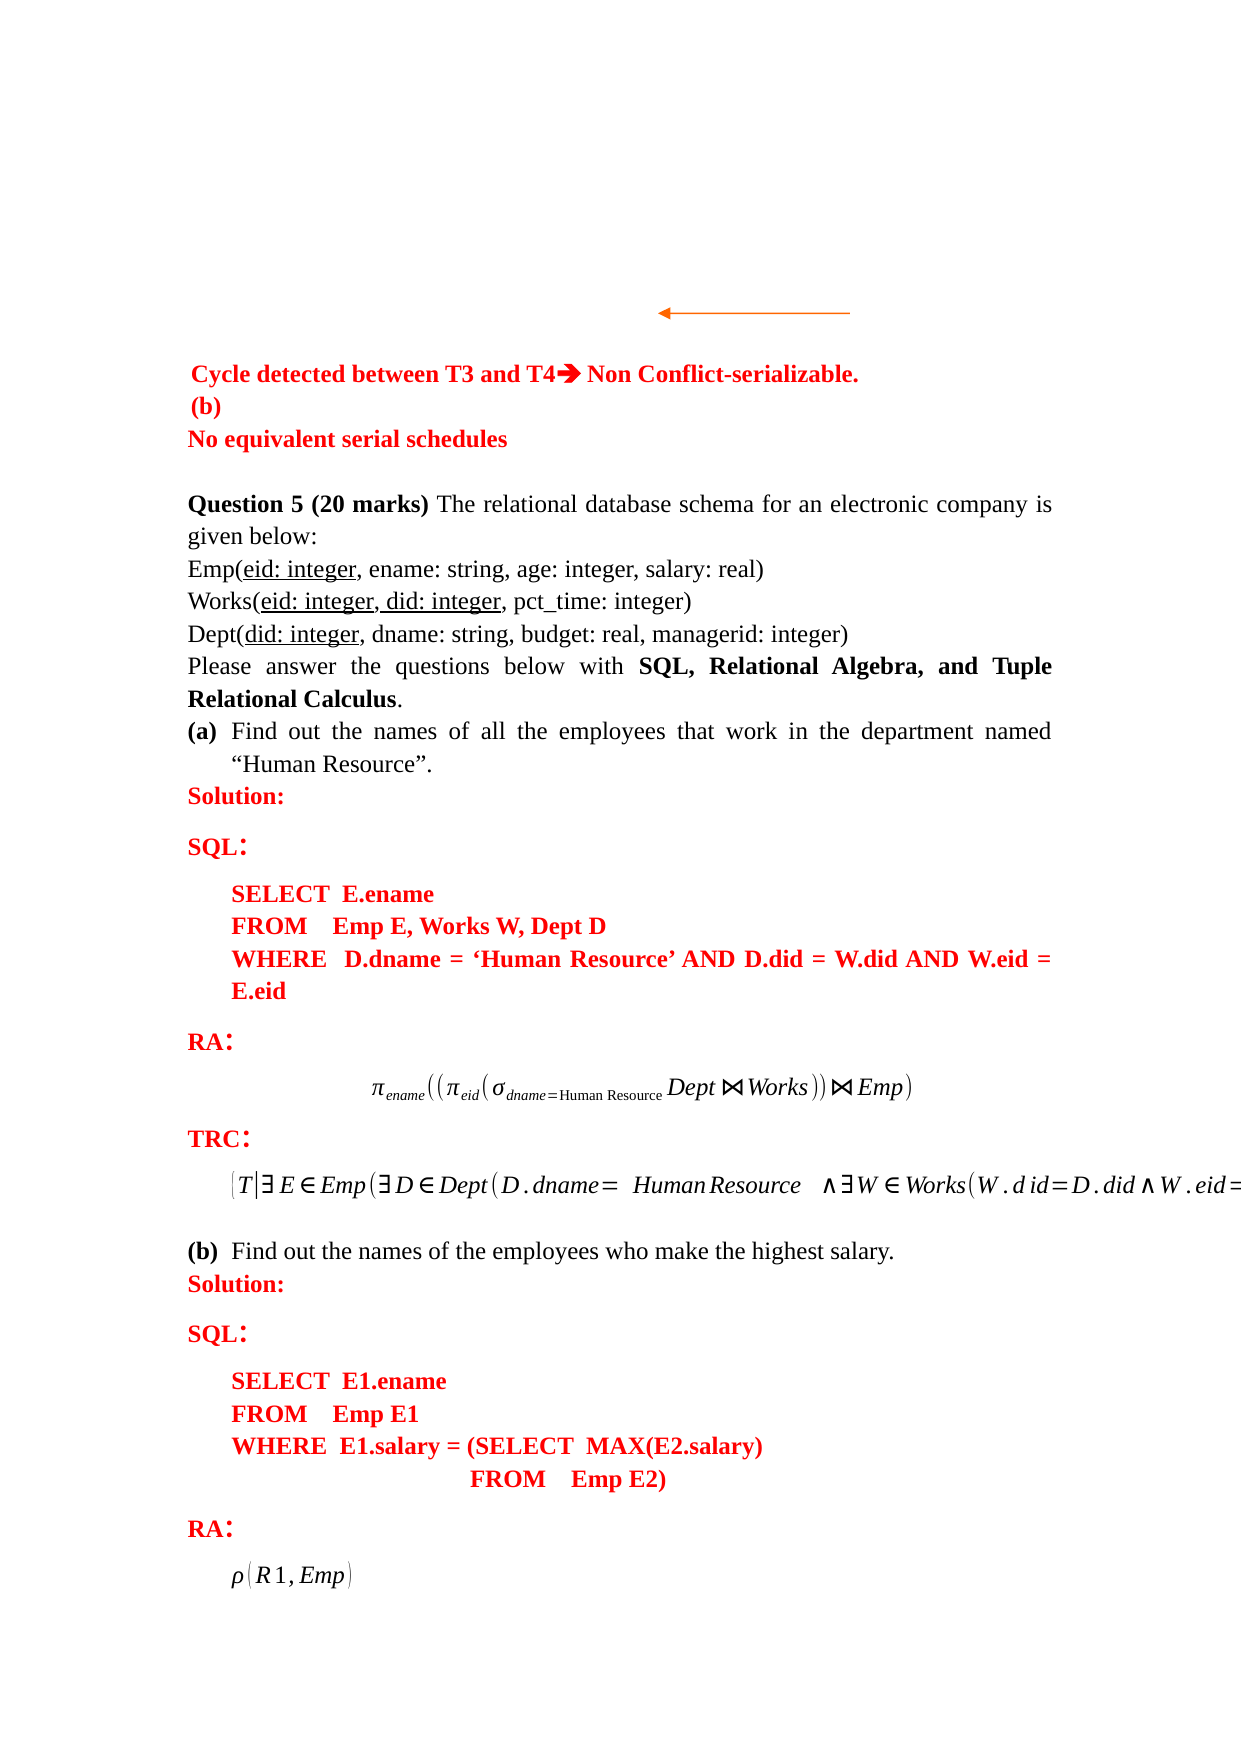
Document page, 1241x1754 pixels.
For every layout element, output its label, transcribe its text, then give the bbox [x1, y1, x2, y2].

text Works(eid: integer, did: integer, pct_time: integer) [187, 584, 1053, 617]
list FROM Emp E2) [231, 1462, 1053, 1494]
list WHERE E1.salary = (SELECT MAX(E2.salary) [231, 1429, 1053, 1462]
text Cycle detected between T3 and T4 Non Conflict-serializable. [191, 357, 1053, 389]
list Find out the names of the employees who make the highest salary. [187, 1234, 1053, 1267]
text Solution: [187, 779, 1053, 812]
text RA： [187, 1007, 1053, 1072]
text Solution: [187, 1267, 1053, 1299]
list SELECT E1.ename [231, 1364, 1053, 1397]
text RA： [187, 1494, 1053, 1559]
text No equivalent serial schedules [187, 422, 1053, 454]
list Find out the names of all the employees that work in the department named “Human Resource”. [187, 714, 1053, 779]
text SQL： [187, 1299, 1053, 1364]
text TRC： [187, 1104, 1053, 1169]
text Question 5 (20 marks) The relational database schema for an electronic company is given below: [187, 487, 1053, 552]
text Please answer the questions below with SQL, Relational Algebra, and Tuple Relational Calculus. [187, 649, 1053, 714]
list FROM Emp E1 [231, 1397, 1053, 1429]
list FROM Emp E, Works W, Dept D [231, 909, 1053, 942]
text SQL： [187, 812, 1053, 877]
text Emp(eid: integer, ename: string, age: integer, salary: real) [187, 552, 1053, 584]
text (b) [191, 389, 1053, 422]
list SELECT E.ename [231, 877, 1053, 909]
list WHERE D.dname = ‘Human Resource’ AND D.did = W.did AND W.eid = E.eid [231, 942, 1053, 1007]
text Dept(did: integer, dname: string, budget: real, managerid: integer) [187, 617, 1053, 649]
